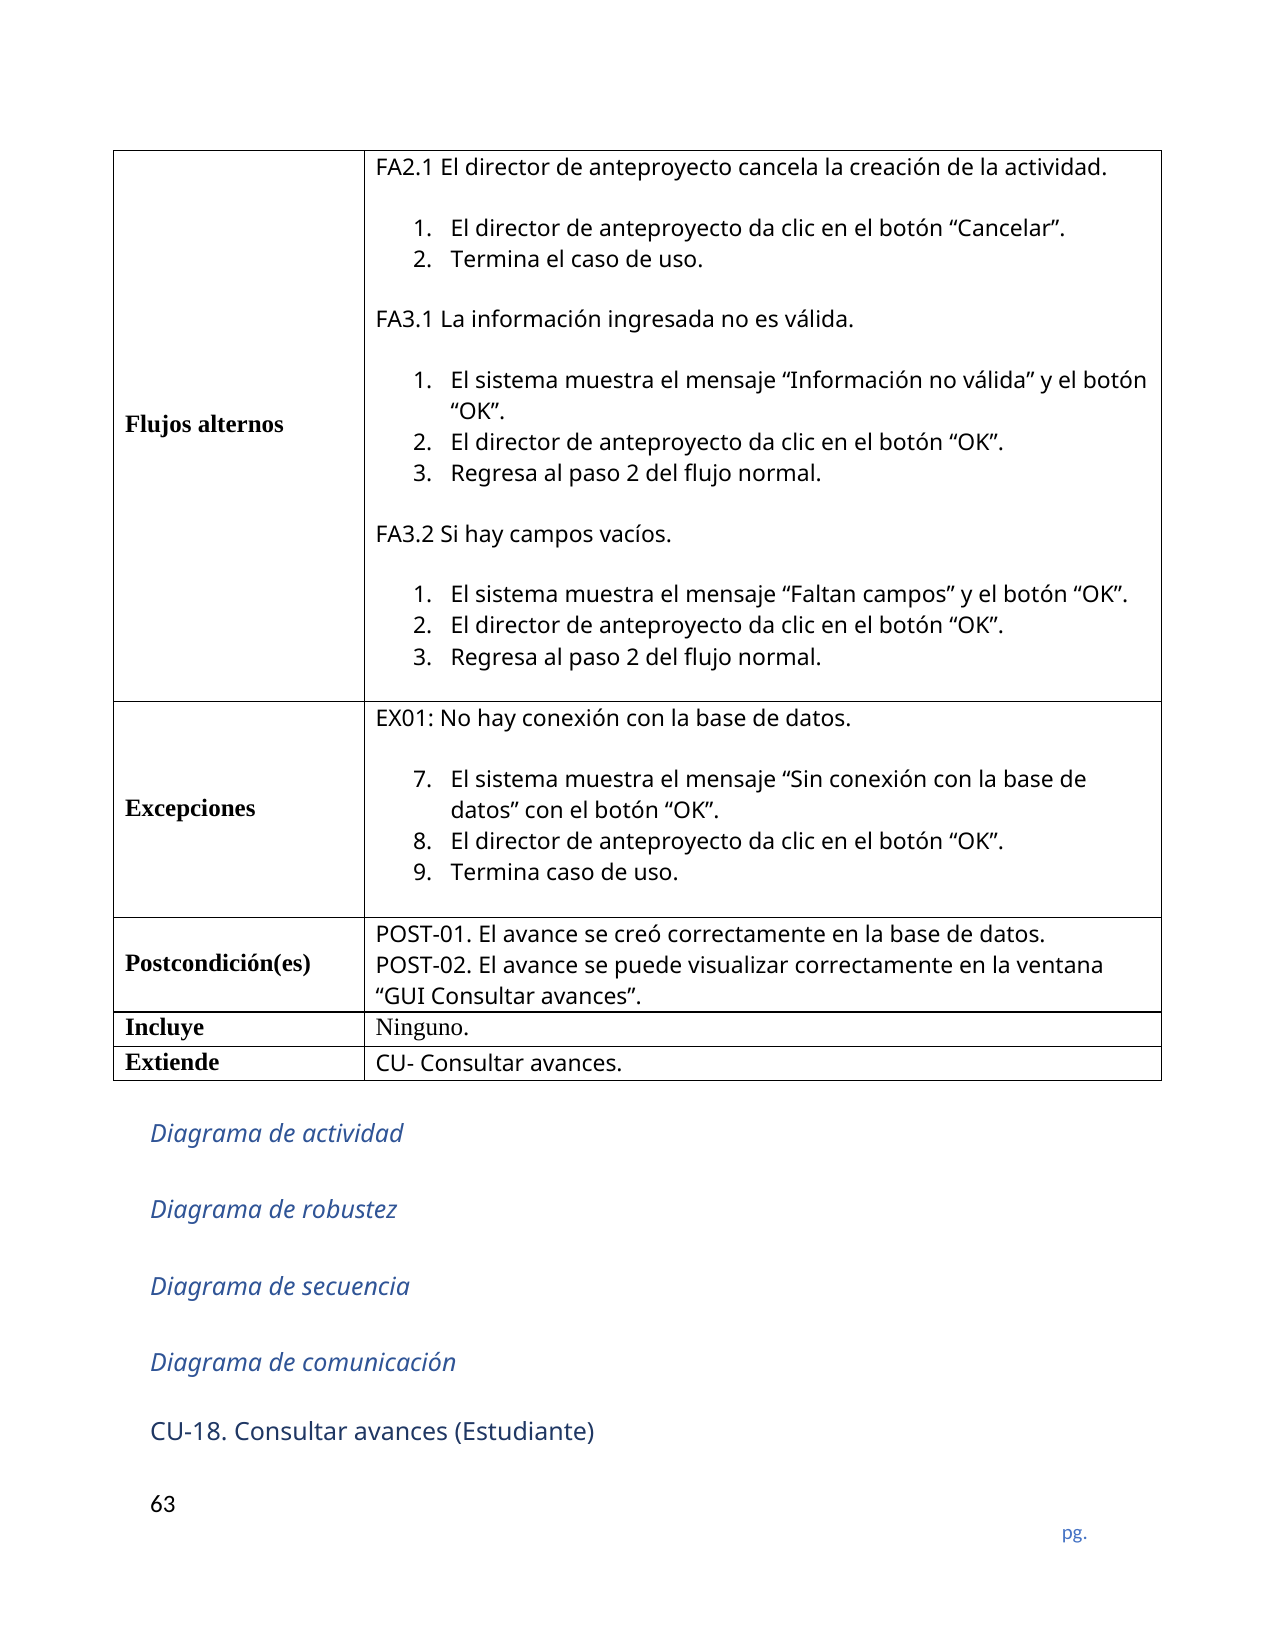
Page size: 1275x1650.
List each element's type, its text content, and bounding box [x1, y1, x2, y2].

table_cell Flujos alternos [114, 151, 364, 701]
table_cell Incluye [114, 1013, 364, 1046]
table_cell Excepciones [114, 702, 364, 917]
table_cell POST-01. El avance se creó correctamente en la base de datos. POST-02. El avance se puede visualizar correctamente en la ventana “GUI Consultar avances”. [365, 918, 1161, 1011]
table_cell FA2.1 El director de anteproyecto cancela la creación de la actividad. El director de anteproyecto da clic en el botón “Cancelar”. Termina el caso de uso. FA3.1 La información ingresada no es válida. El sistema muestra el mensaje “Información no válida” y el botón “OK”. El director de anteproyecto da clic en el botón “OK”. Regresa al paso 2 del flujo normal. FA3.2 Si hay campos vacíos. El sistema muestra el mensaje “Faltan campos” y el botón “OK”. El director de anteproyecto da clic en el botón “OK”. Regresa al paso 2 del flujo normal. [365, 151, 1161, 701]
table_cell Ninguno. [365, 1013, 1161, 1046]
subtitle Diagrama de comunicación [150, 1345, 1125, 1379]
table_cell Postcondición(es) [114, 918, 364, 1011]
subtitle Diagrama de secuencia [150, 1268, 1125, 1302]
table_cell CU- Consultar avances. [365, 1047, 1161, 1079]
subtitle Diagrama de robustez [150, 1192, 1125, 1226]
table_cell Extiende [114, 1047, 364, 1079]
table_cell EX01: No hay conexión con la base de datos. El sistema muestra el mensaje “Sin conexión con la base de datos” con el botón “OK”. El director de anteproyecto da clic en el botón “OK”. Termina caso de uso. [365, 702, 1161, 917]
subtitle CU-18. Consultar avances (Estudiante) [150, 1413, 1125, 1447]
subtitle Diagrama de actividad [150, 1115, 1125, 1149]
